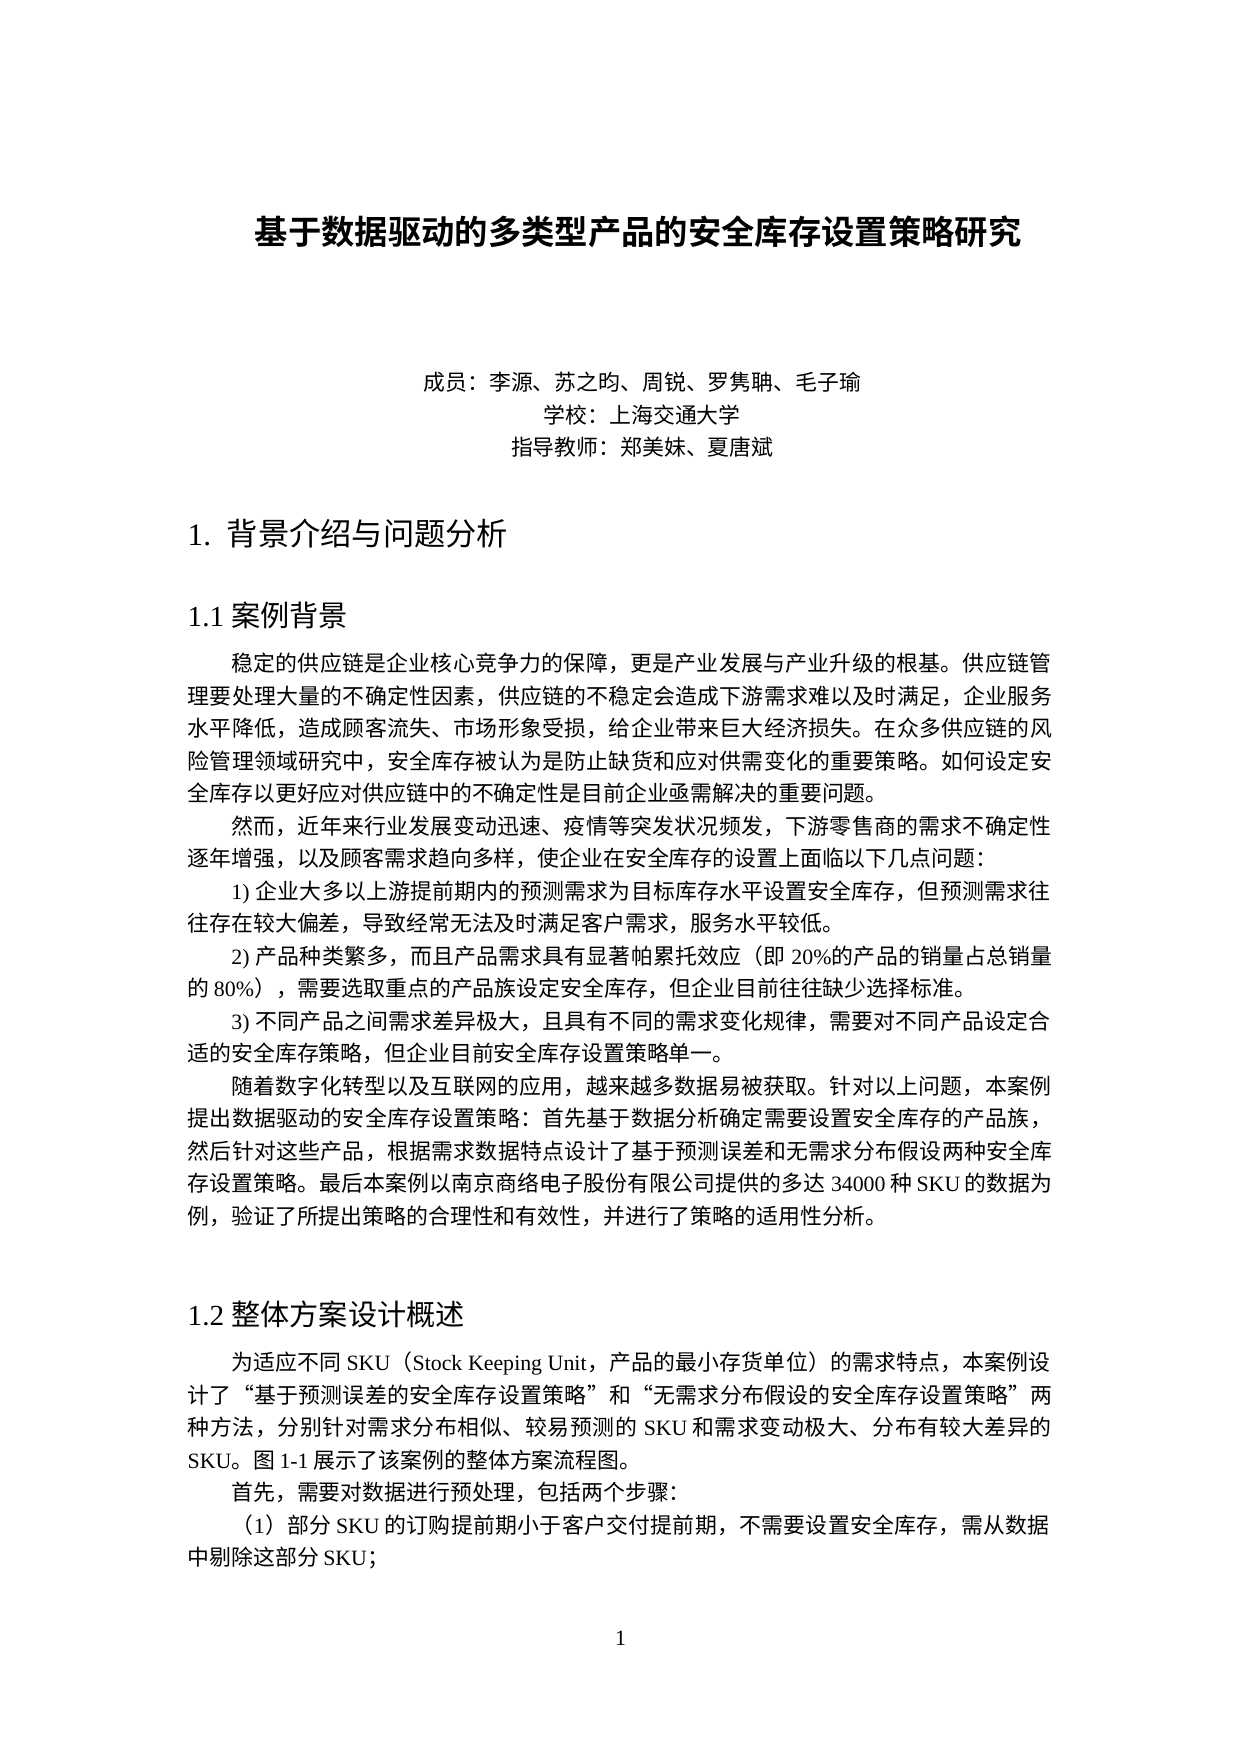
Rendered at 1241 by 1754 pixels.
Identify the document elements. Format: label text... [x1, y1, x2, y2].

text 学校：上海交通大学 [187, 397, 1053, 430]
text 3) 不同产品之间需求差异极大，且具有不同的需求变化规律，需要对不同产品设定合适的安全库存策略，但企业目前安全库存设置策略单一。 [187, 1003, 1053, 1068]
text 1.1 案例背景 [187, 581, 1053, 646]
text 稳定的供应链是企业核心竞争力的保障，更是产业发展与产业升级的根基。供应链管理要处理大量的不确定性因素，供应链的不稳定会造成下游需求难以及时满足，企业服务水平降低，造成顾客流失、市场形象受损，给企业带来巨大经济损失。在众多供应链的风险管理领域研究中，安全库存被认为是防止缺货和应对供需变化的重要策略。如何设定安全库存以更好应对供应链中的不确定性是目前企业亟需解决的重要问题。 [187, 646, 1053, 808]
text （1）部分SKU的订购提前期小于客户交付提前期，不需要设置安全库存，需从数据中剔除这部分SKU； [187, 1507, 1053, 1572]
text 然而，近年来行业发展变动迅速、疫情等突发状况频发，下游零售商的需求不确定性逐年增强，以及顾客需求趋向多样，使企业在安全库存的设置上面临以下几点问题： [187, 808, 1053, 873]
text 1) 企业大多以上游提前期内的预测需求为目标库存水平设置安全库存，但预测需求往往存在较大偏差，导致经常无法及时满足客户需求，服务水平较低。 [187, 873, 1053, 938]
text 指导教师：郑美妹、夏唐斌 [187, 430, 1053, 462]
text 为适应不同SKU（Stock Keeping Unit，产品的最小存货单位）的需求特点，本案例设计了“基于预测误差的安全库存设置策略”和“无需求分布假设的安全库存设置策略”两种方法，分别针对需求分布相似、较易预测的SKU和需求变动极大、分布有较大差异的SKU。图1-1展示了该案例的整体方案流程图。 [187, 1345, 1053, 1475]
text 随着数字化转型以及互联网的应用，越来越多数据易被获取。针对以上问题，本案例提出数据驱动的安全库存设置策略：首先基于数据分析确定需要设置安全库存的产品族，然后针对这些产品，根据需求数据特点设计了基于预测误差和无需求分布假设两种安全库存设置策略。最后本案例以南京商络电子股份有限公司提供的多达34000种SKU的数据为例，验证了所提出策略的合理性和有效性，并进行了策略的适用性分析。 [187, 1068, 1053, 1231]
text 基于数据驱动的多类型产品的安全库存设置策略研究 [187, 197, 1053, 262]
text 1. 背景介绍与问题分析 [187, 500, 1053, 565]
text 2) 产品种类繁多，而且产品需求具有显著帕累托效应（即20%的产品的销量占总销量的80%），需要选取重点的产品族设定安全库存，但企业目前往往缺少选择标准。 [187, 938, 1053, 1003]
text 首先，需要对数据进行预处理，包括两个步骤： [187, 1475, 1053, 1507]
text 成员：李源、苏之昀、周锐、罗隽聃、毛子瑜 [187, 365, 1053, 397]
text 1.2 整体方案设计概述 [187, 1280, 1053, 1345]
